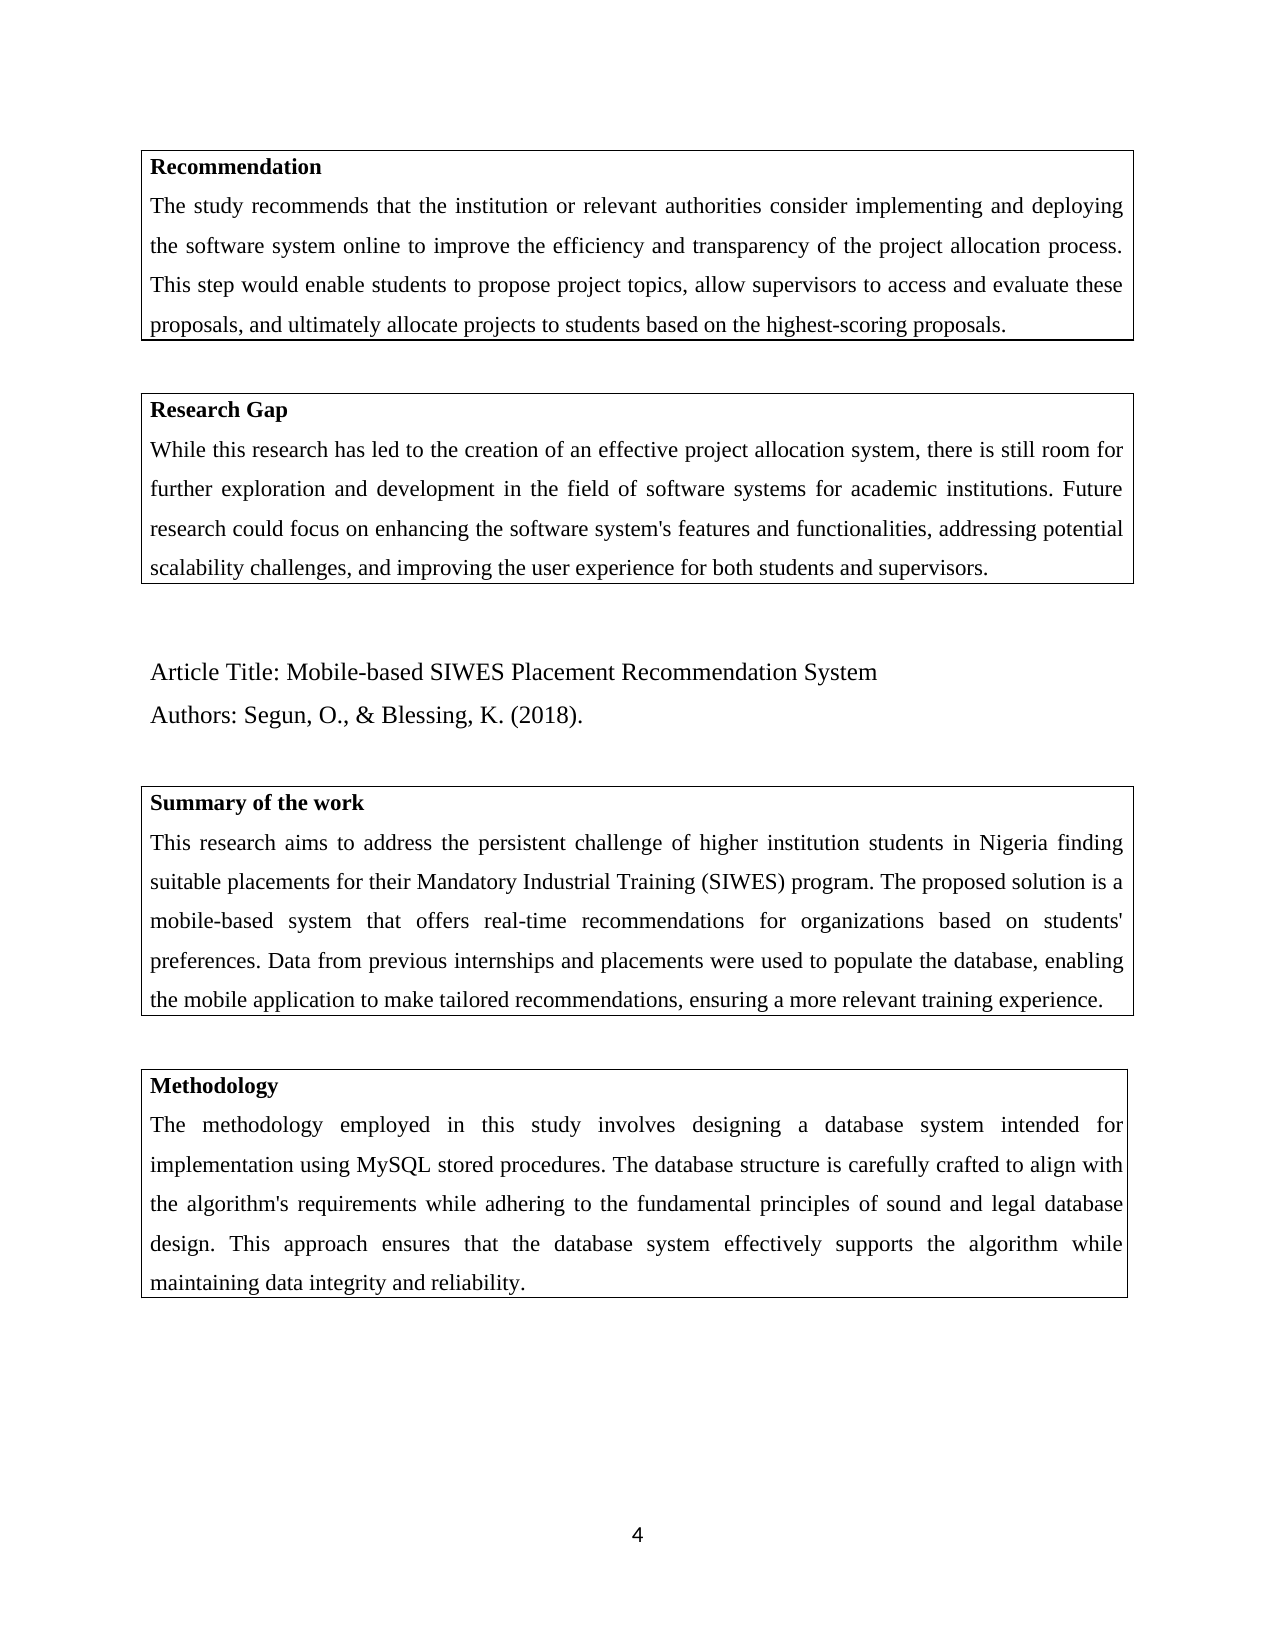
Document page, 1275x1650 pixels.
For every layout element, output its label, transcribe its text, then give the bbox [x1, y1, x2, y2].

text Recommendation [142, 151, 1133, 179]
text Methodology [142, 1070, 1127, 1098]
text Article Title: Mobile-based SIWES Placement Recommendation System [150, 657, 1125, 685]
text Research Gap [142, 394, 1133, 423]
text While this research has led to the creation of an effective project allocation system, there is still room for further exploration and development in the field of software systems for academic institutions. Future research could focus on enhancing the software system's features and functionalities, addressing potential scalability challenges, and improving the user experience for both students and supervisors. [142, 433, 1133, 583]
text The study recommends that the institution or relevant authorities consider implementing and deploying the software system online to improve the efficiency and transparency of the project allocation process. This step would enable students to propose project topics, allow supervisors to access and evaluate these proposals, and ultimately allocate projects to students based on the highest-scoring proposals. [142, 189, 1133, 339]
text This research aims to address the persistent challenge of higher institution students in Nigeria finding suitable placements for their Mandatory Industrial Training (SIWES) program. The proposed solution is a mobile-based system that offers real-time recommendations for organizations based on students' preferences. Data from previous internships and placements were used to populate the database, enabling the mobile application to make tailored recommendations, ensuring a more relevant training experience. [142, 825, 1133, 1015]
text Summary of the work [142, 787, 1133, 815]
text The methodology employed in this study involves designing a database system intended for implementation using MySQL stored procedures. The database structure is carefully crafted to align with the algorithm's requirements while adhering to the fundamental principles of sound and legal database design. This approach ensures that the database system effectively supports the algorithm while maintaining data integrity and reliability. [142, 1108, 1127, 1297]
text Authors: Segun, O., & Blessing, K. (2018). [150, 700, 1125, 728]
